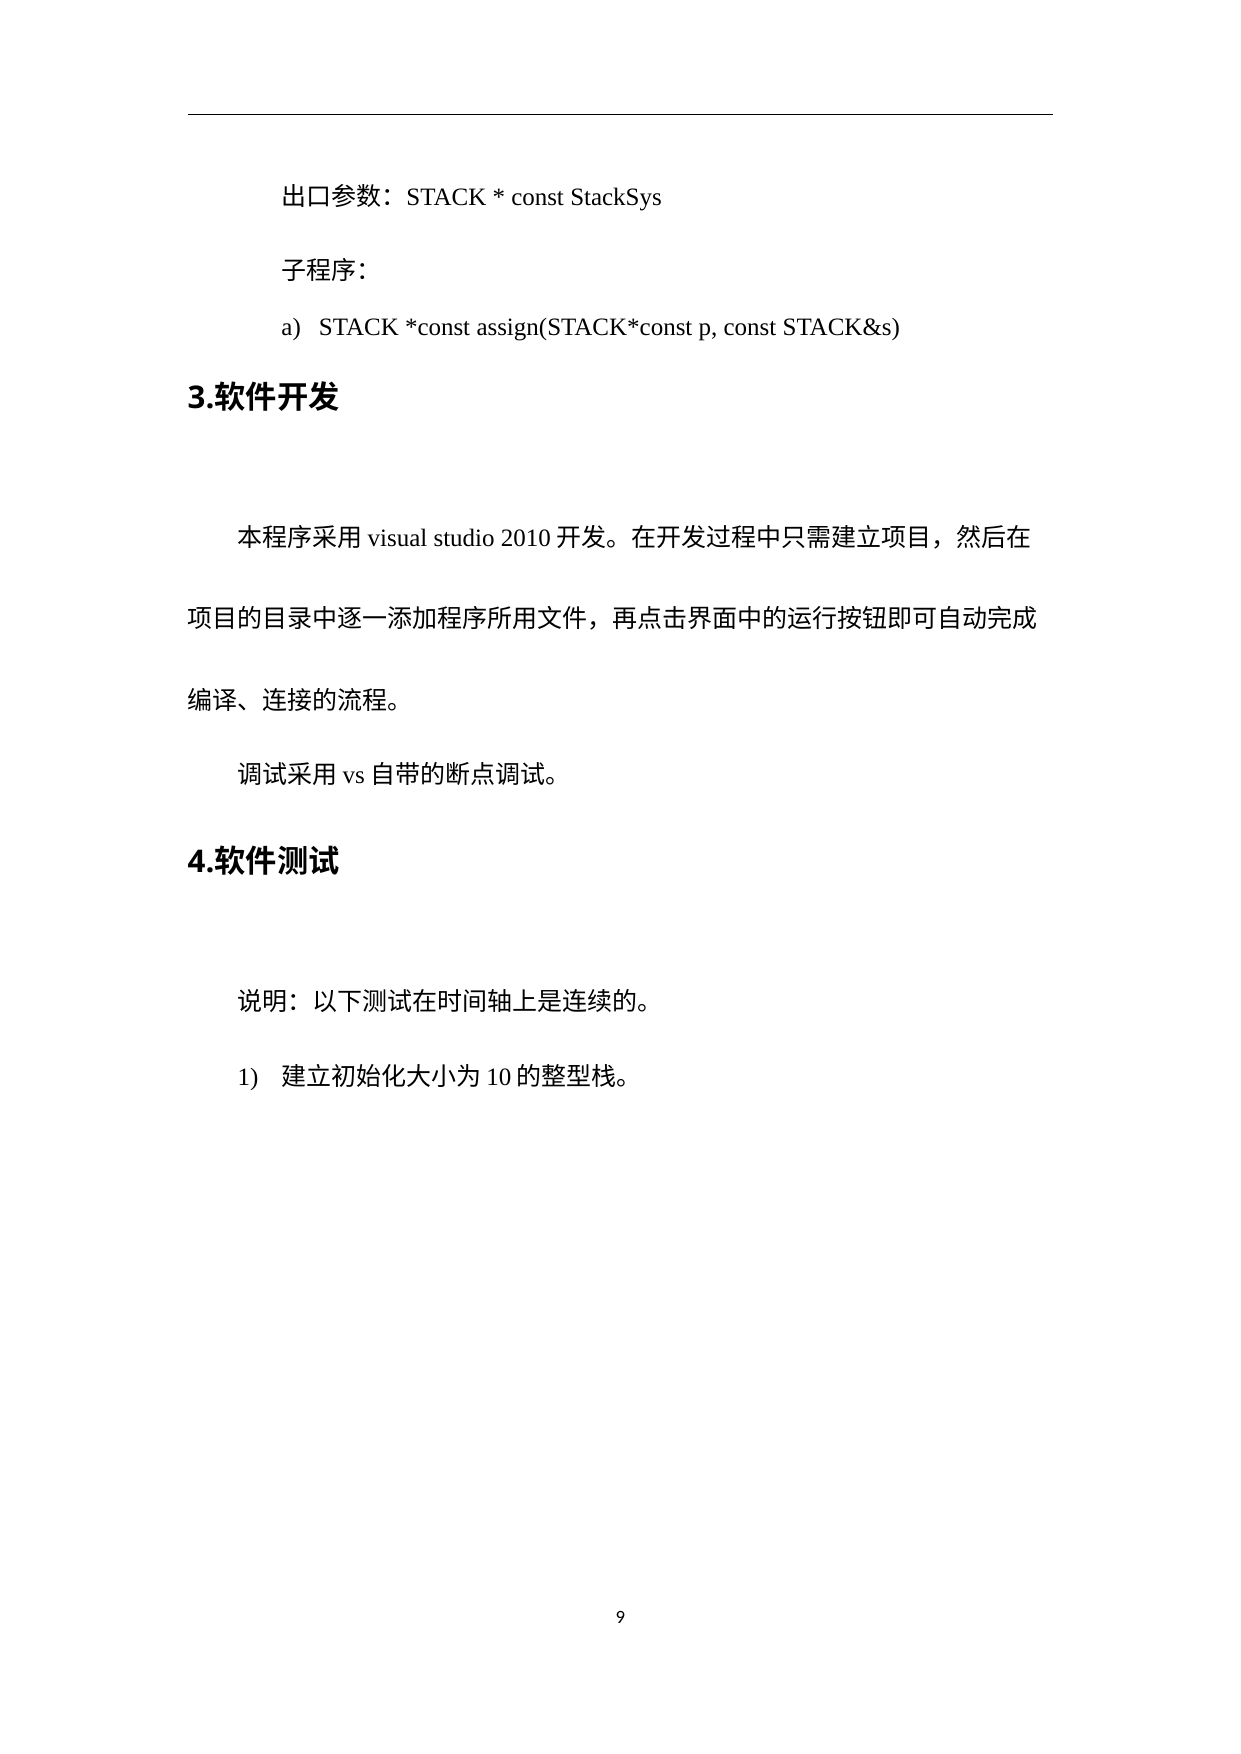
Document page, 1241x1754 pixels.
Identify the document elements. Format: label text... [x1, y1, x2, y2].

list 出口参数：STACK * const StackSys [281, 162, 1053, 227]
text 本程序采用visual studio 2010开发。在开发过程中只需建立项目，然后在项目的目录中逐一添加程序所用文件，再点击界面中的运行按钮即可自动完成编译、连接的流程。 [187, 503, 1053, 731]
text 调试采用vs自带的断点调试。 [187, 740, 1053, 805]
list 建立初始化大小为10的整型栈。 [237, 1042, 1053, 1107]
text 4.软件测试 [187, 826, 1053, 891]
text 3.软件开发 [187, 362, 1053, 427]
text 说明：以下测试在时间轴上是连续的。 [187, 967, 1053, 1032]
list 子程序： [281, 236, 1053, 301]
list STACK *const assign(STACK*const p, const STACK&s) [281, 310, 1053, 343]
